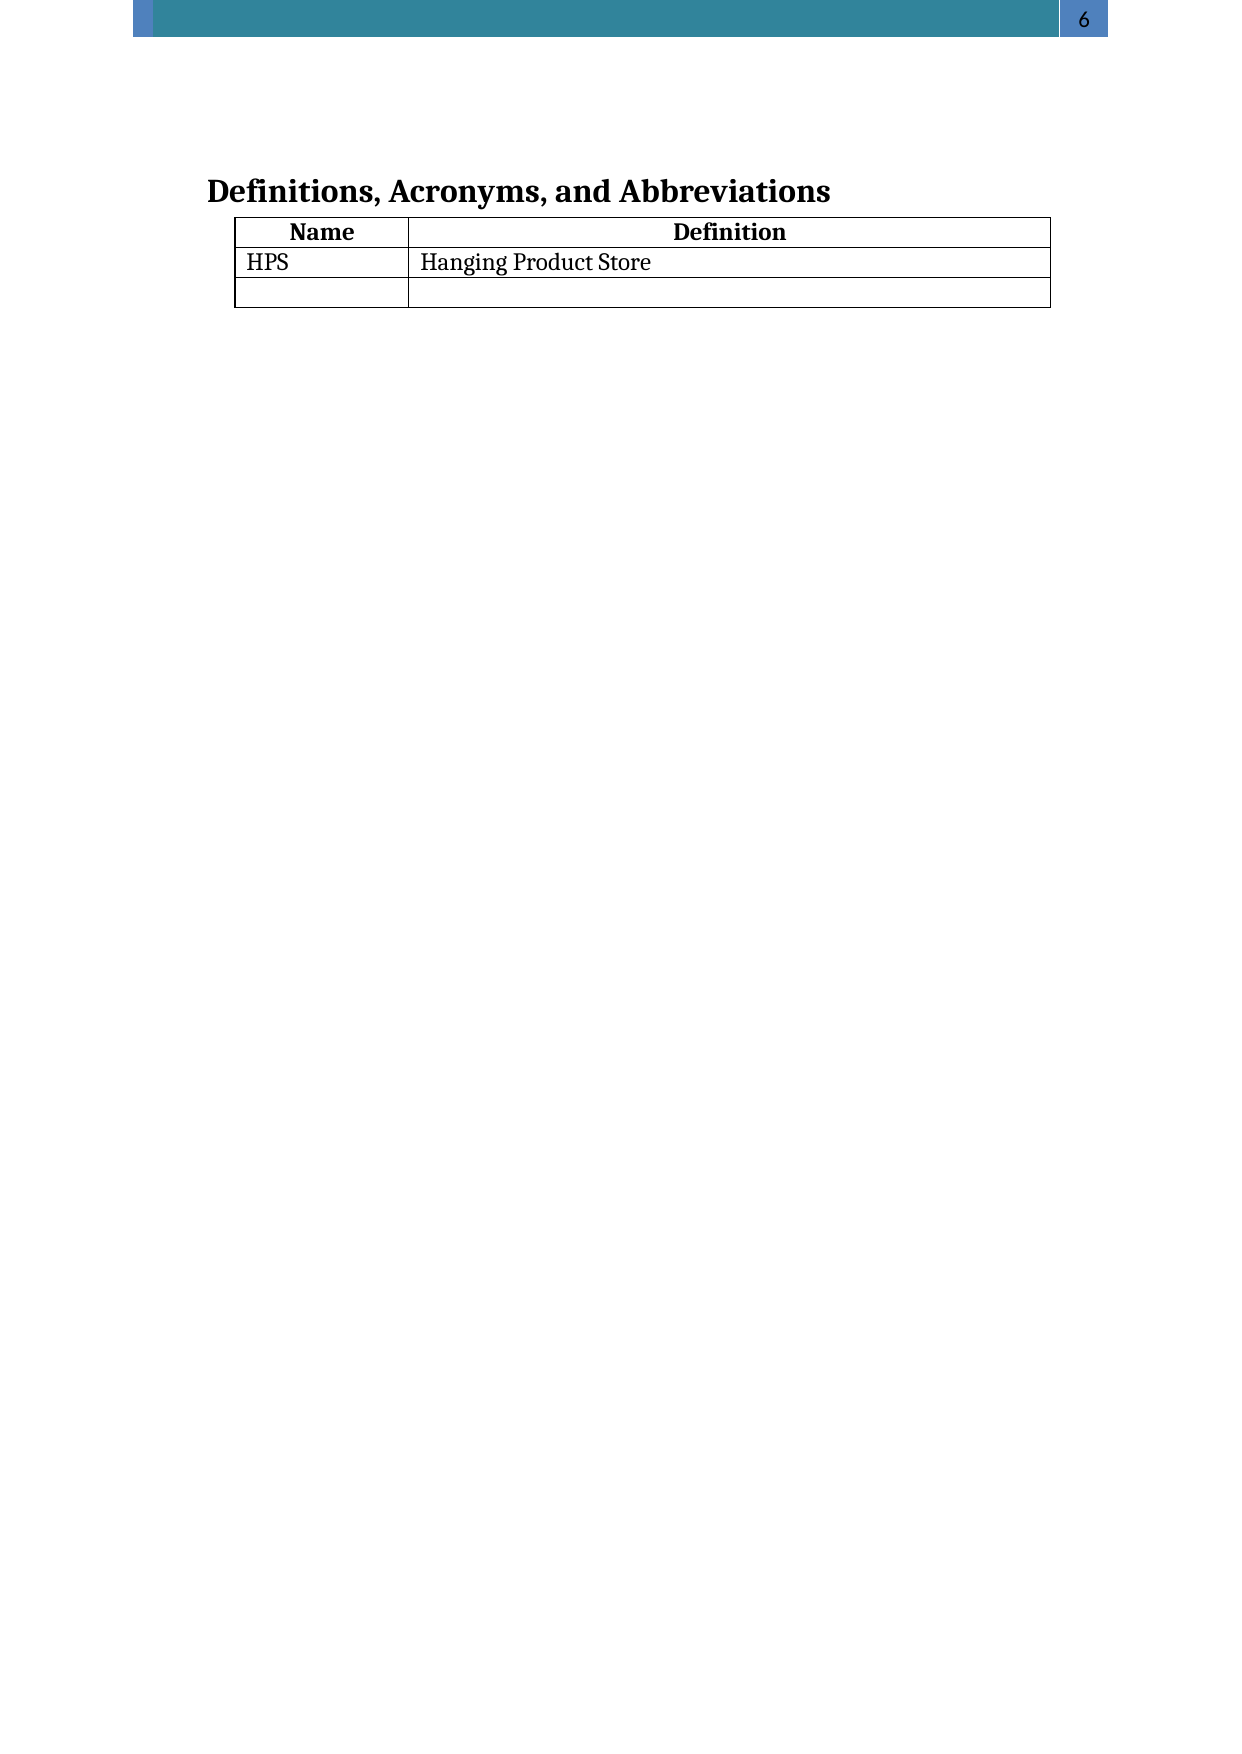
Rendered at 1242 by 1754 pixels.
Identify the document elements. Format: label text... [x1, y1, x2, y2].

table_header Definition [409, 218, 1050, 247]
table_cell [236, 278, 408, 307]
table_cell [409, 278, 1050, 307]
table_cell Hanging Product Store [409, 248, 1050, 277]
table_header Name [236, 218, 408, 247]
table_cell HPS [236, 248, 408, 277]
subtitle Definitions, Acronyms, and Abbreviations [207, 173, 1123, 211]
